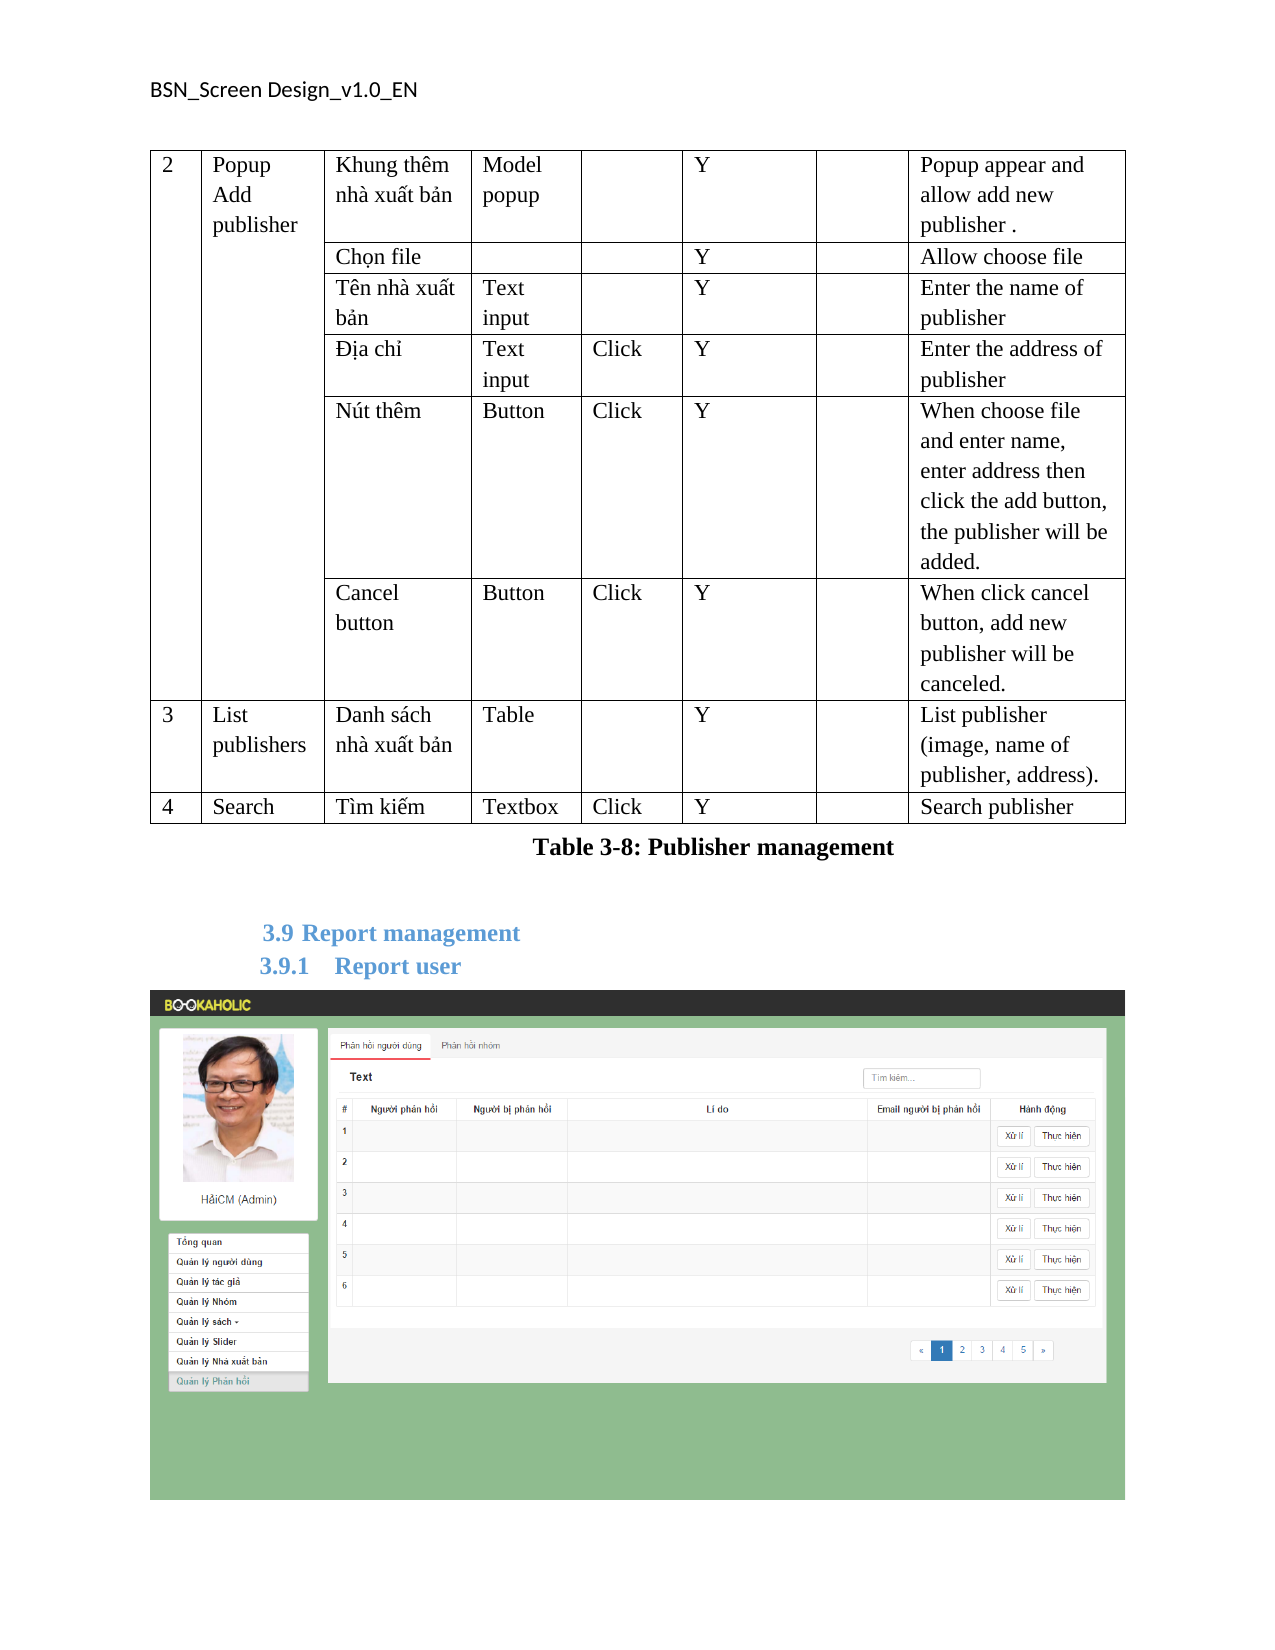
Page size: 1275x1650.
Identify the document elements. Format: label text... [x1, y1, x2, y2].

table_cell Button [472, 397, 581, 578]
table_cell Click [582, 397, 682, 578]
table_cell Table [472, 701, 581, 792]
table_cell List publishers [202, 701, 324, 792]
table_cell When choose file and enter name, enter address then click the add button, the publisher will be added. [909, 397, 1125, 578]
table_cell [472, 243, 581, 273]
table_cell Enter the address of publisher [909, 335, 1125, 396]
table_cell 3 [151, 701, 201, 792]
table_cell Click [582, 793, 682, 823]
table_cell Click [582, 579, 682, 700]
table_cell Y [683, 243, 816, 273]
table_cell Khung thêm nhà xuất bản [325, 151, 471, 242]
table_cell [817, 793, 908, 823]
table_cell Cancel button [325, 579, 471, 700]
table_cell Search publisher [909, 793, 1125, 823]
table_cell Textbox [472, 793, 581, 823]
table_cell [817, 397, 908, 578]
table_cell Nút thêm [325, 397, 471, 578]
picture [150, 990, 1125, 1500]
table_cell [582, 151, 682, 242]
table_cell Model popup [472, 151, 581, 242]
table_cell Text input [472, 274, 581, 334]
table_cell Allow choose file [909, 243, 1125, 273]
table_cell Popup appear and allow add new publisher . [909, 151, 1125, 242]
table_cell [817, 335, 908, 396]
table_cell Y [683, 793, 816, 823]
table_cell [582, 243, 682, 273]
table_cell Chọn file [325, 243, 471, 273]
list Report user [259, 951, 1125, 980]
table_cell Y [683, 151, 816, 242]
table_cell 2 [151, 151, 201, 700]
table_cell [817, 579, 908, 700]
list Report management [262, 918, 1125, 947]
table_cell Click [582, 335, 682, 396]
table_cell [582, 274, 682, 334]
table_cell Tên nhà xuất bản [325, 274, 471, 334]
table_cell Địa chỉ [325, 335, 471, 396]
table_cell Text input [472, 335, 581, 396]
table_cell When click cancel button, add new publisher will be canceled. [909, 579, 1125, 700]
table_cell [582, 701, 682, 792]
table_cell Popup Add publisher [202, 151, 324, 700]
table_cell 4 [151, 793, 201, 823]
table_cell [817, 701, 908, 792]
table_cell Search [202, 793, 324, 823]
table_cell Y [683, 701, 816, 792]
table_cell [817, 151, 908, 242]
table_cell Tìm kiếm [325, 793, 471, 823]
table_cell Y [683, 274, 816, 334]
table_cell [817, 243, 908, 273]
list Table 3-8: Publisher management [302, 832, 1125, 861]
table_cell Y [683, 335, 816, 396]
table_cell Enter the name of publisher [909, 274, 1125, 334]
table_cell [817, 274, 908, 334]
table_cell Y [683, 579, 816, 700]
table_cell Y [683, 397, 816, 578]
table_cell Danh sách nhà xuất bản [325, 701, 471, 792]
table_cell List publisher (image, name of publisher, address). [909, 701, 1125, 792]
table_cell Button [472, 579, 581, 700]
